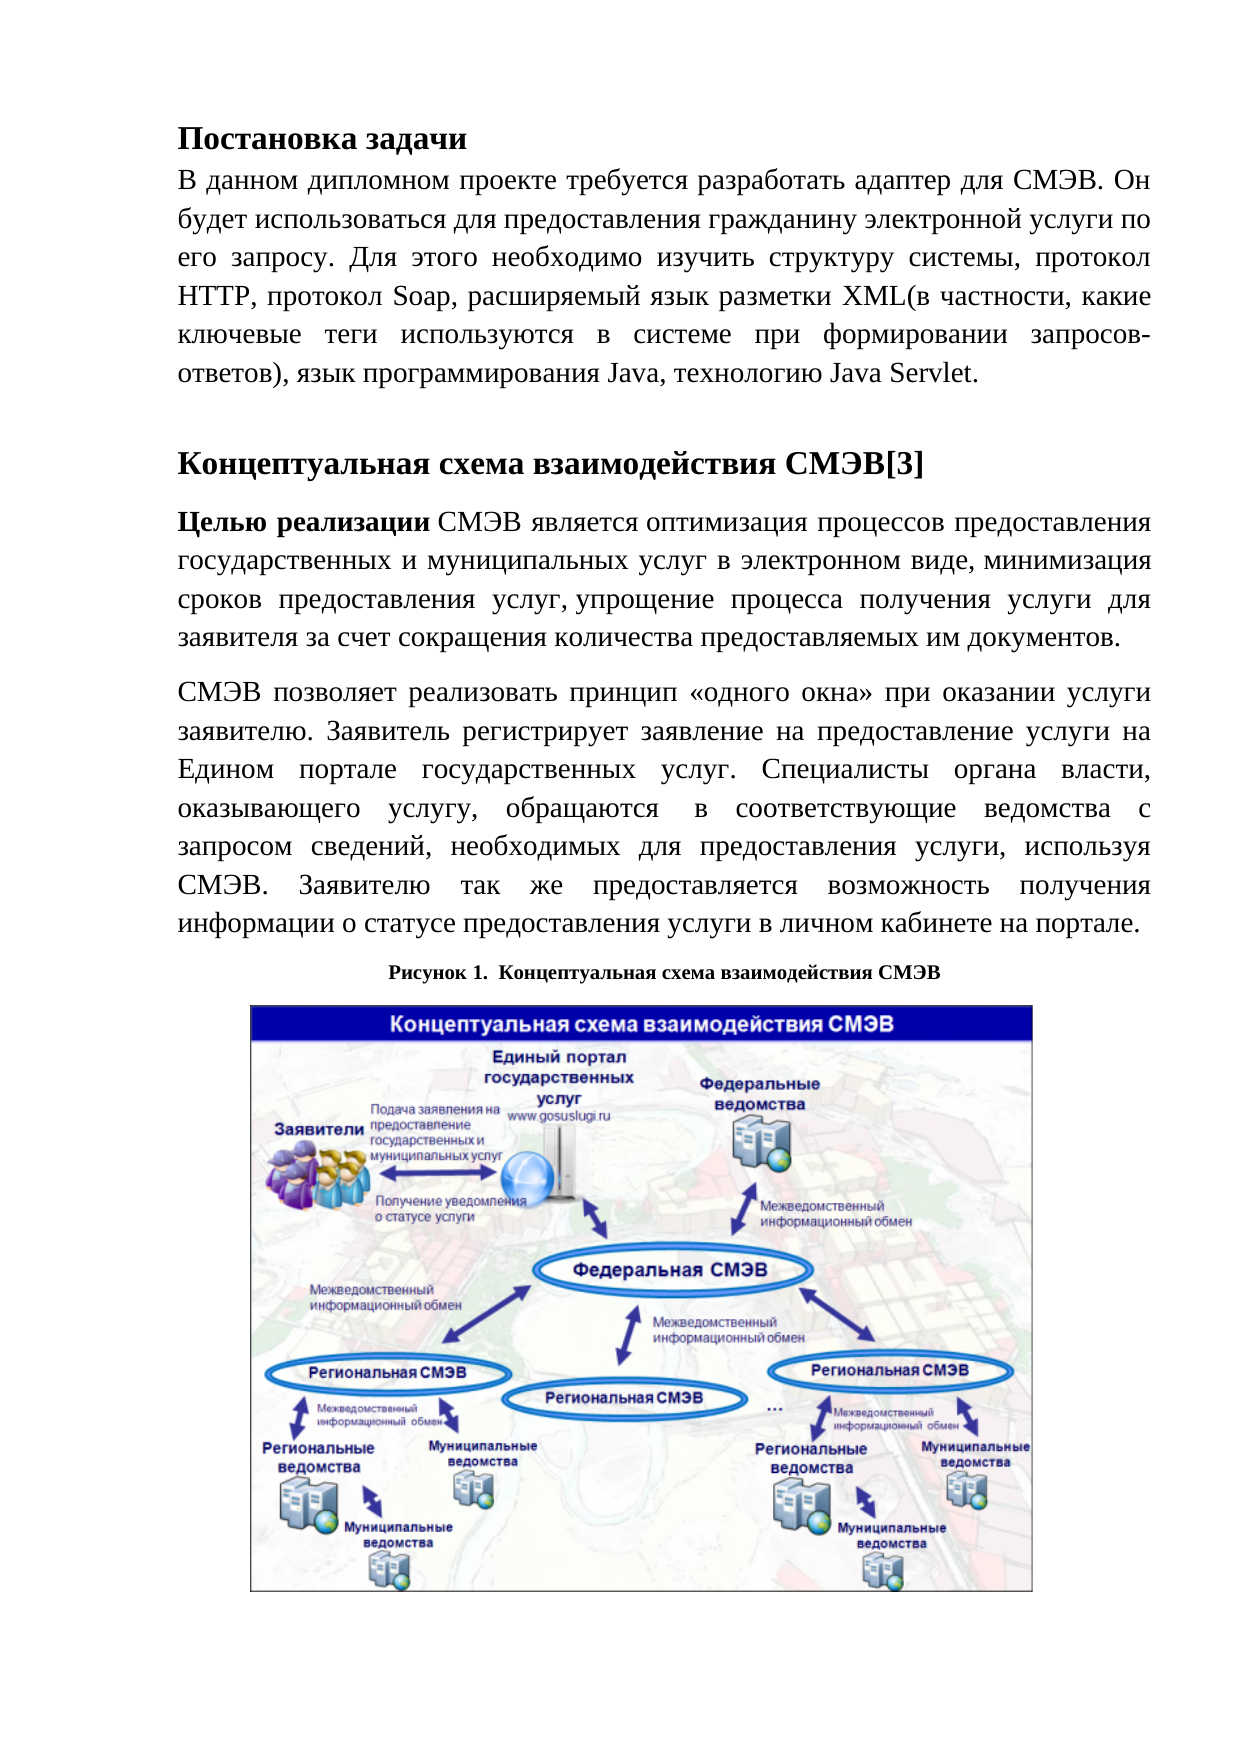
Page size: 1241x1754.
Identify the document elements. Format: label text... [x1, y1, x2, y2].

text В данном дипломном проекте требуется разработать адаптер для СМЭВ. Он будет использоваться для предоставления гражданину электронной услуги по его запросу. Для этого необходимо изучить структуру системы, протокол HTTP, протокол Soap, расширяемый язык разметки XML(в частности, какие ключевые теги используются в системе при формировании запросов-ответов), язык программирования Java, технологию Java Servlet. [177, 162, 1152, 388]
picture [250, 1005, 1033, 1592]
subtitle Постановка задачи [177, 118, 1152, 156]
text Целью реализации СМЭВ является оптимизация процессов предоставления государственных и муниципальных услуг в электронном виде, минимизация сроков предоставления услуг, упрощение процесса получения услуги для заявителя за счет сокращения количества предоставляемых им документов. [177, 504, 1152, 653]
text СМЭВ позволяет реализовать принцип «одного окна» при оказании услуги заявителю. Заявитель регистрирует заявление на предоставление услуги на Едином портале государственных услуг. Специалисты органа власти, оказывающего услугу, обращаются в соответствующие ведомства с запросом сведений, необходимых для предоставления услуги, используя СМЭВ. Заявителю так же предоставляется возможность получения информации о статусе предоставления услуги в личном кабинете на портале. [177, 674, 1152, 939]
text Рисунок 1. Концептуальная схема взаимодействия СМЭВ [177, 960, 1152, 984]
subtitle Концептуальная схема взаимодействия СМЭВ[3] [177, 443, 1152, 482]
